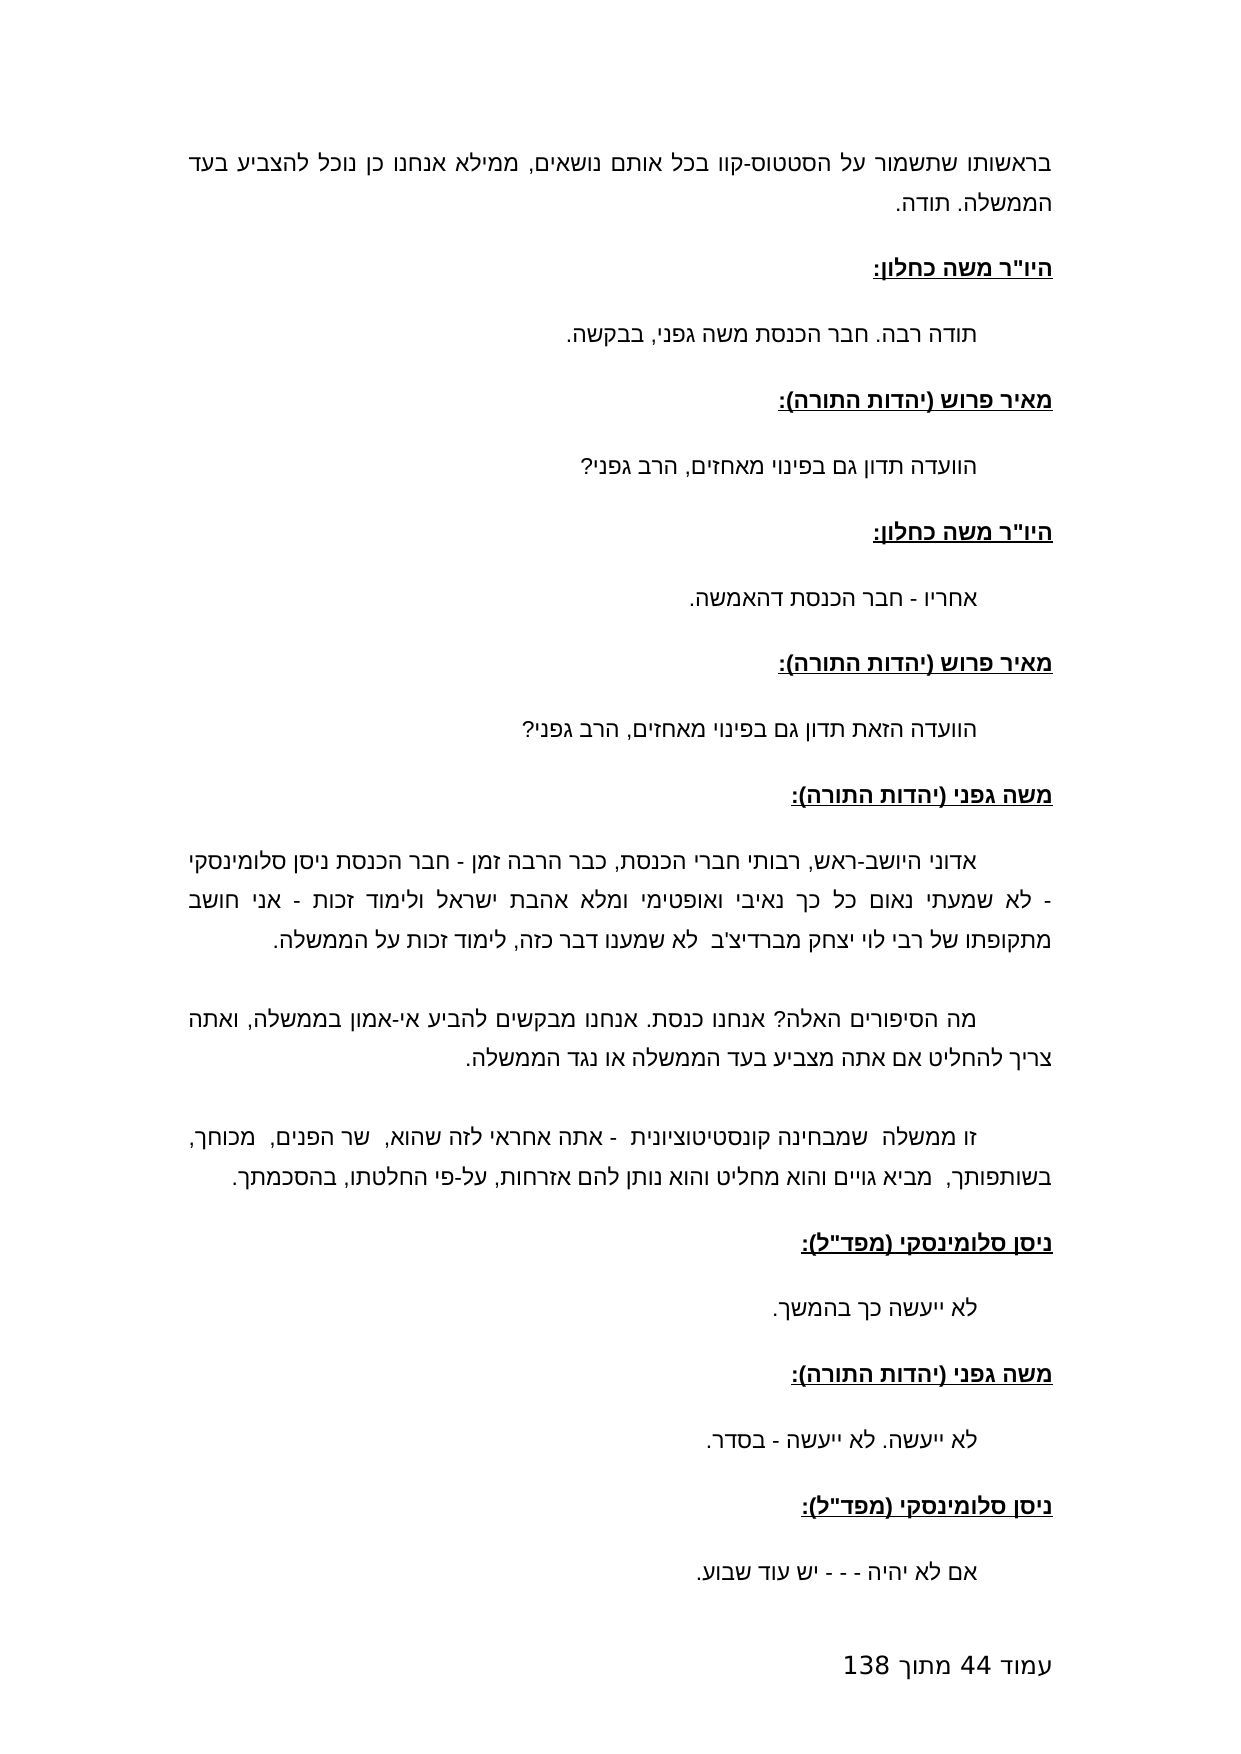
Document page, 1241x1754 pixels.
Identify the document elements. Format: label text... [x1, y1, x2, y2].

text מאיר פרוש (יהדות התורה): [187, 361, 1053, 413]
text משה גפני (יהדות התורה): [187, 1335, 1053, 1387]
text לא ייעשה כך בהמשך. [187, 1295, 1053, 1322]
text ניסן סלומינסקי (מפד"ל): [187, 1466, 1053, 1519]
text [187, 150, 1053, 216]
text מה הסיפורים האלה? אנחנו כנסת. אנחנו מבקשים להביע אי-אמון בממשלה, ואתה צריך להחליט אם אתה מצביע בעד הממשלה או נגד הממשלה. [187, 1006, 1053, 1072]
text היו"ר משה כחלון: [187, 229, 1053, 282]
text הוועדה הזאת תדון גם בפינוי מאחזים, הרב גפני? [187, 716, 1053, 742]
text תודה רבה. חבר הכנסת משה גפני, בבקשה. [187, 321, 1053, 347]
text ניסן סלומינסקי (מפד"ל): [187, 1203, 1053, 1256]
text זו ממשלה שמבחינה קונסטיטוציונית - אתה אחראי לזה שהוא, שר הפנים, מכוחך, בשותפותך, מביא גויים והוא מחליט והוא נותן להם אזרחות, על-פי החלטתו, בהסכמתך. [187, 1124, 1053, 1190]
text משה גפני (יהדות התורה): [187, 756, 1053, 808]
text מאיר פרוש (יהדות התורה): [187, 624, 1053, 677]
text אם לא יהיה - - - יש עוד שבוע. [187, 1559, 1053, 1585]
text לא ייעשה. לא ייעשה - בסדר. [187, 1427, 1053, 1453]
text אדוני היושב-ראש, רבותי חברי הכנסת, כבר הרבה זמן - חבר הכנסת ניסן סלומינסקי - לא שמעתי נאום כל כך נאיבי ואופטימי ומלא אהבת ישראל ולימוד זכות - אני חושב מתקופתו של רבי לוי יצחק מברדיצ'ב לא שמענו דבר כזה, לימוד זכות על הממשלה. [187, 848, 1053, 953]
text הוועדה תדון גם בפינוי מאחזים, הרב גפני? [187, 453, 1053, 479]
text אחריו - חבר הכנסת דהאמשה. [187, 584, 1053, 611]
text היו"ר משה כחלון: [187, 492, 1053, 545]
